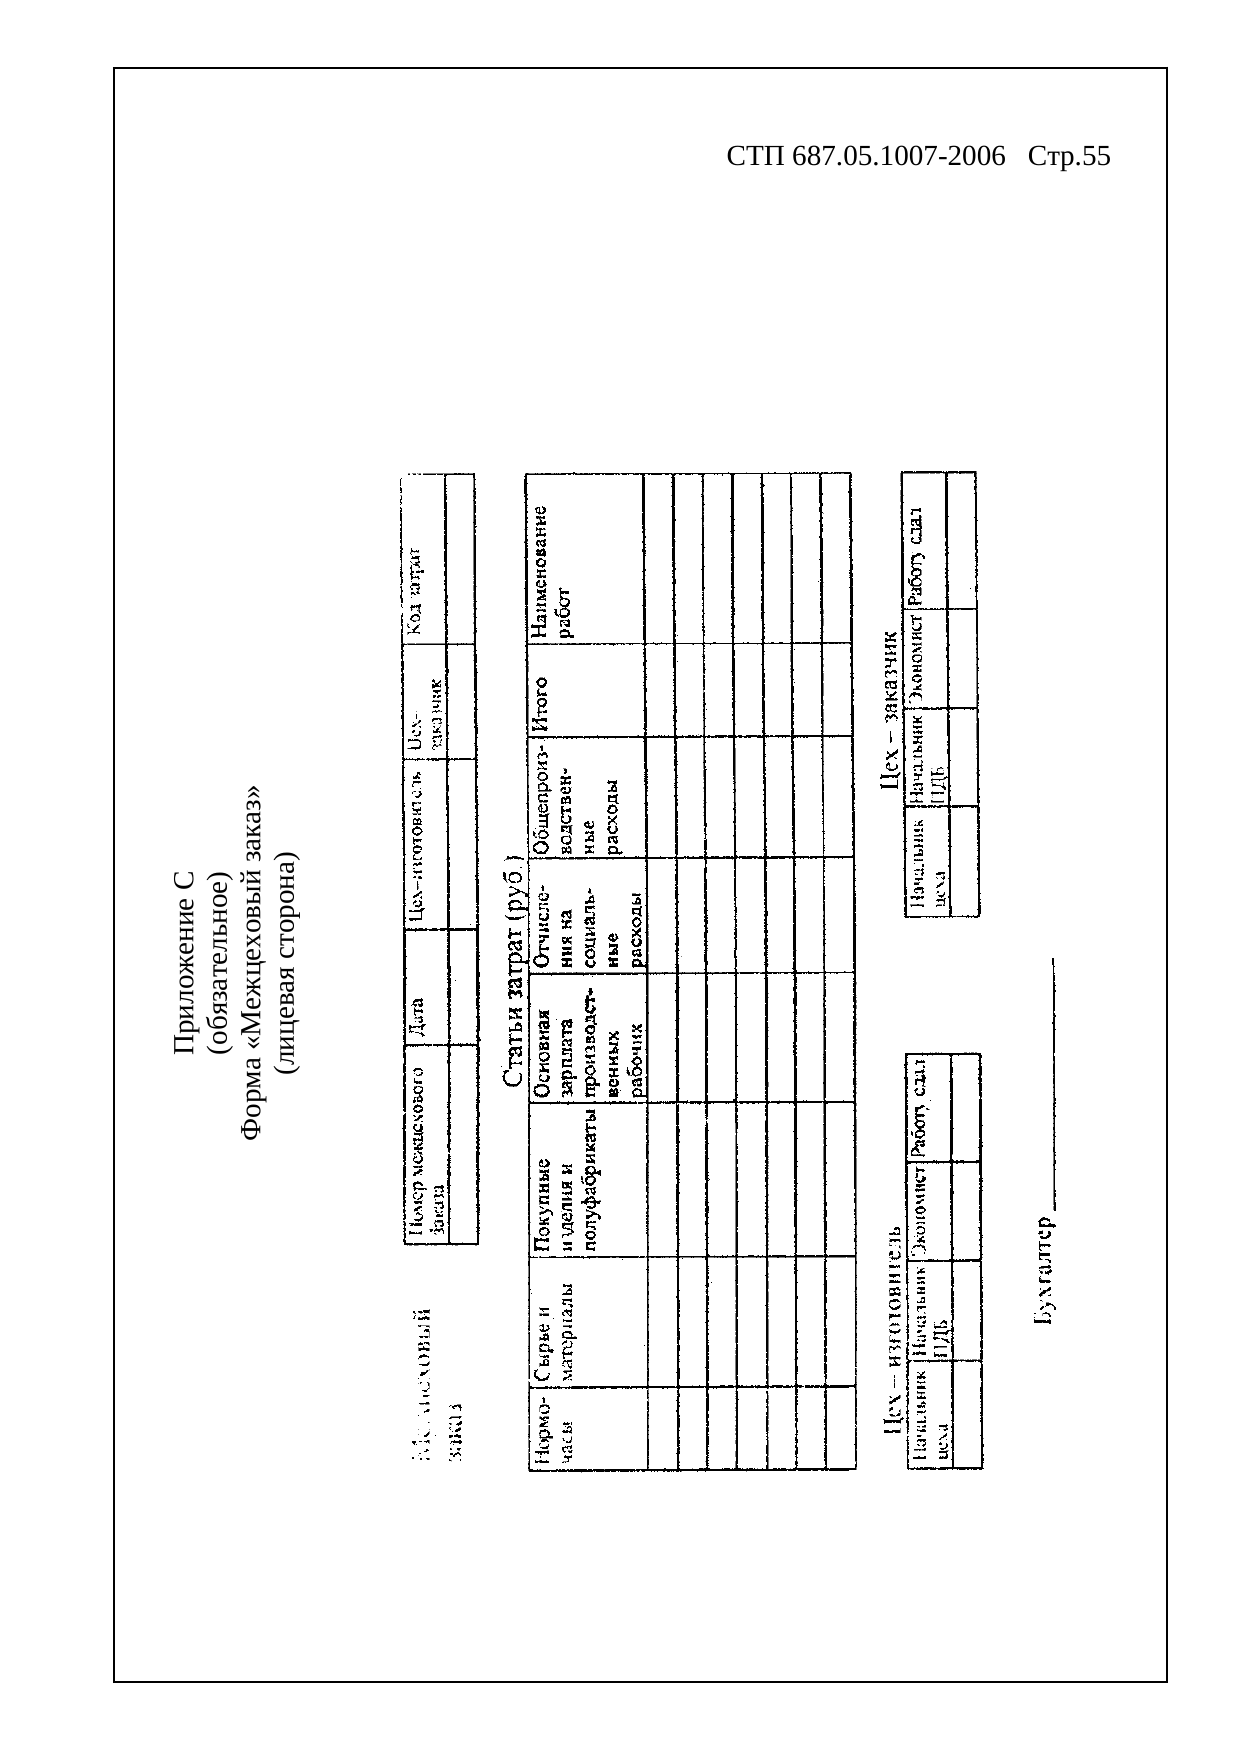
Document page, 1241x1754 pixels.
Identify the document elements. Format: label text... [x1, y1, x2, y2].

text СТП 687.05.1007-2006 Стр.55 [136, 138, 1157, 171]
picture [375, 439, 1086, 1507]
